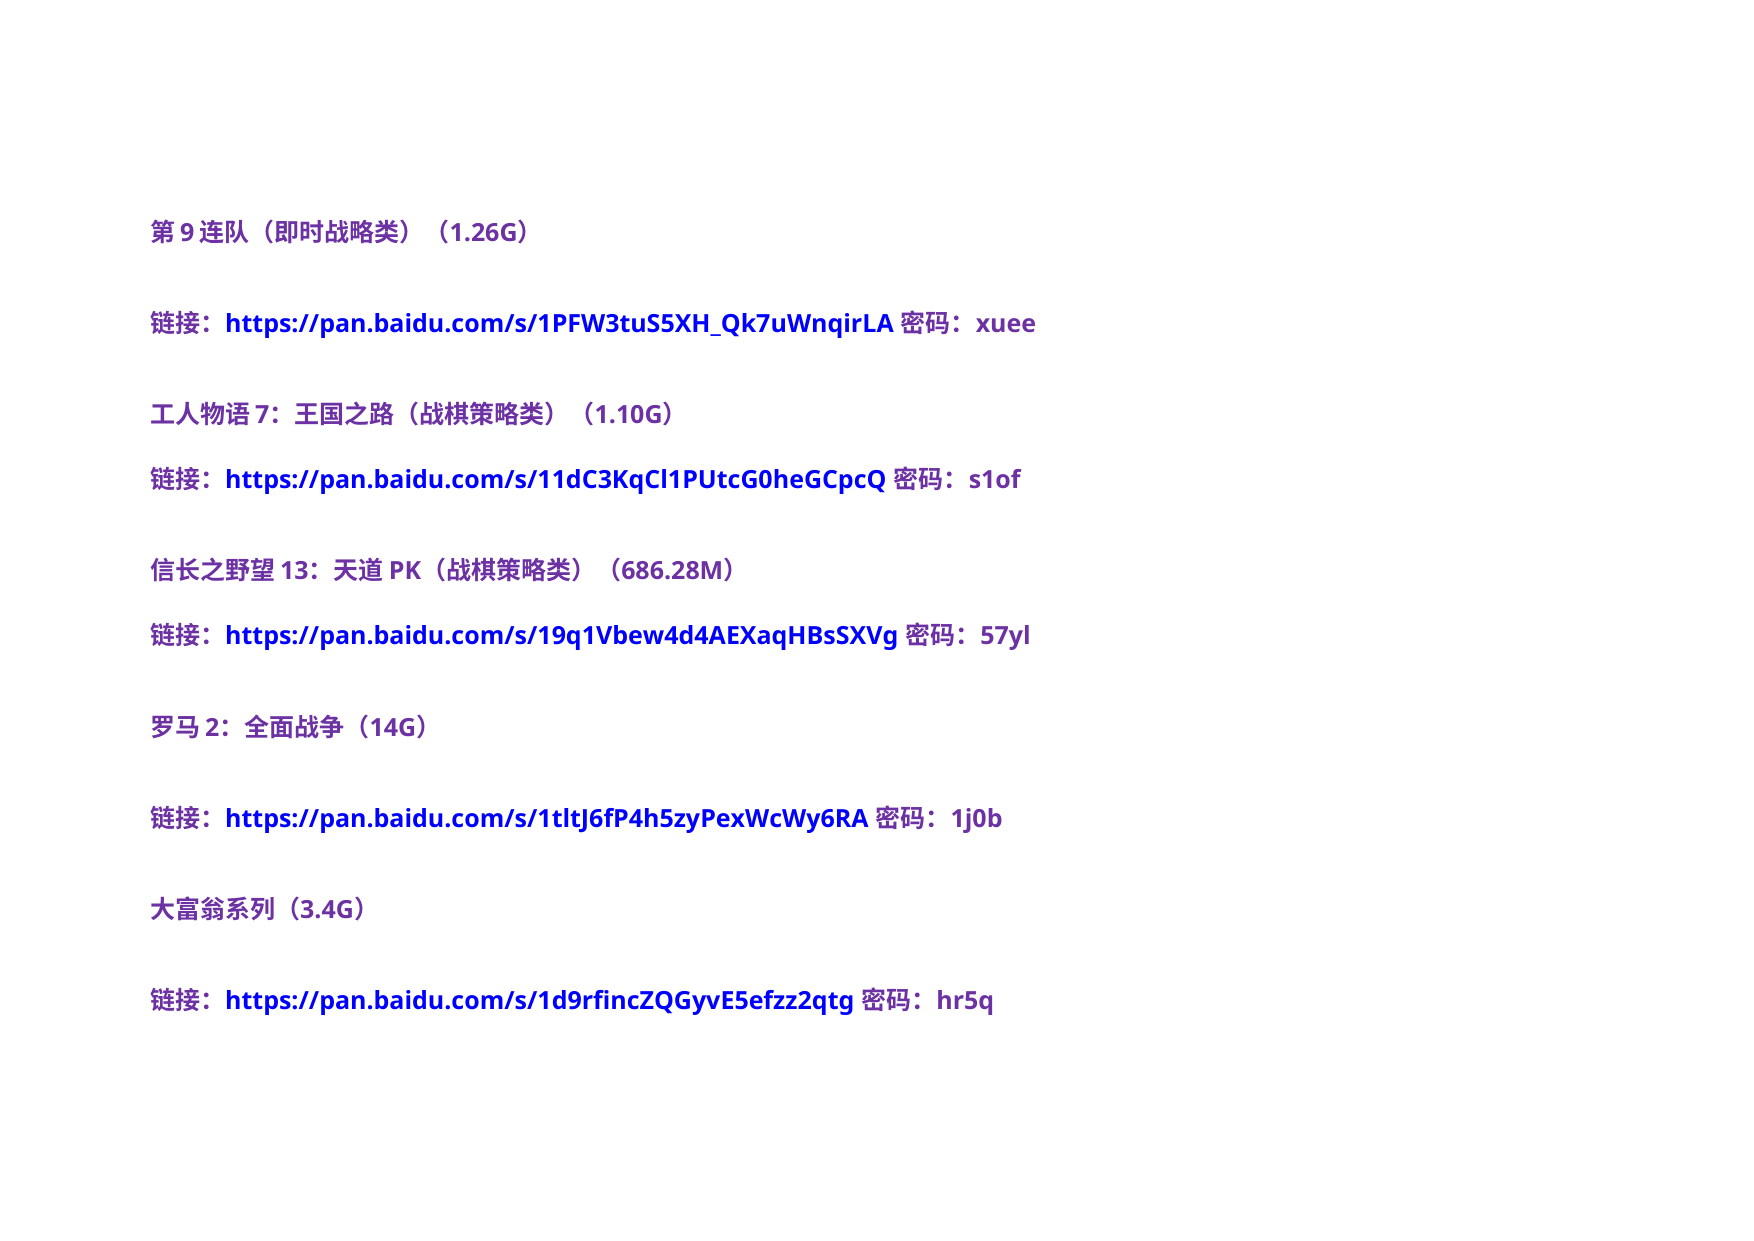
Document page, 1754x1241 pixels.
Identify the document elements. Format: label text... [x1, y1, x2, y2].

text 链接：https://pan.baidu.com/s/11dC3KqCl1PUtcG0heGCpcQ 密码：s1of [150, 445, 1604, 510]
text 链接：https://pan.baidu.com/s/1PFW3tuS5XH_Qk7uWnqirLA 密码：xuee [150, 289, 1604, 354]
text 链接：https://pan.baidu.com/s/1d9rfincZQGyvE5efzz2qtg 密码：hr5q [150, 966, 1604, 1031]
text 大富翁系列（3.4G） [150, 875, 1604, 940]
text 信长之野望13：天道PK（战棋策略类）（686.28M） [150, 536, 1604, 601]
text 工人物语7：王国之路（战棋策略类）（1.10G） [150, 380, 1604, 445]
text 罗马2：全面战争（14G） [150, 693, 1604, 758]
text 第9连队（即时战略类）（1.26G） [150, 198, 1604, 263]
text 链接：https://pan.baidu.com/s/1tltJ6fP4h5zyPexWcWy6RA 密码：1j0b [150, 784, 1604, 849]
text 链接：https://pan.baidu.com/s/19q1Vbew4d4AEXaqHBsSXVg 密码：57yl [150, 601, 1604, 666]
